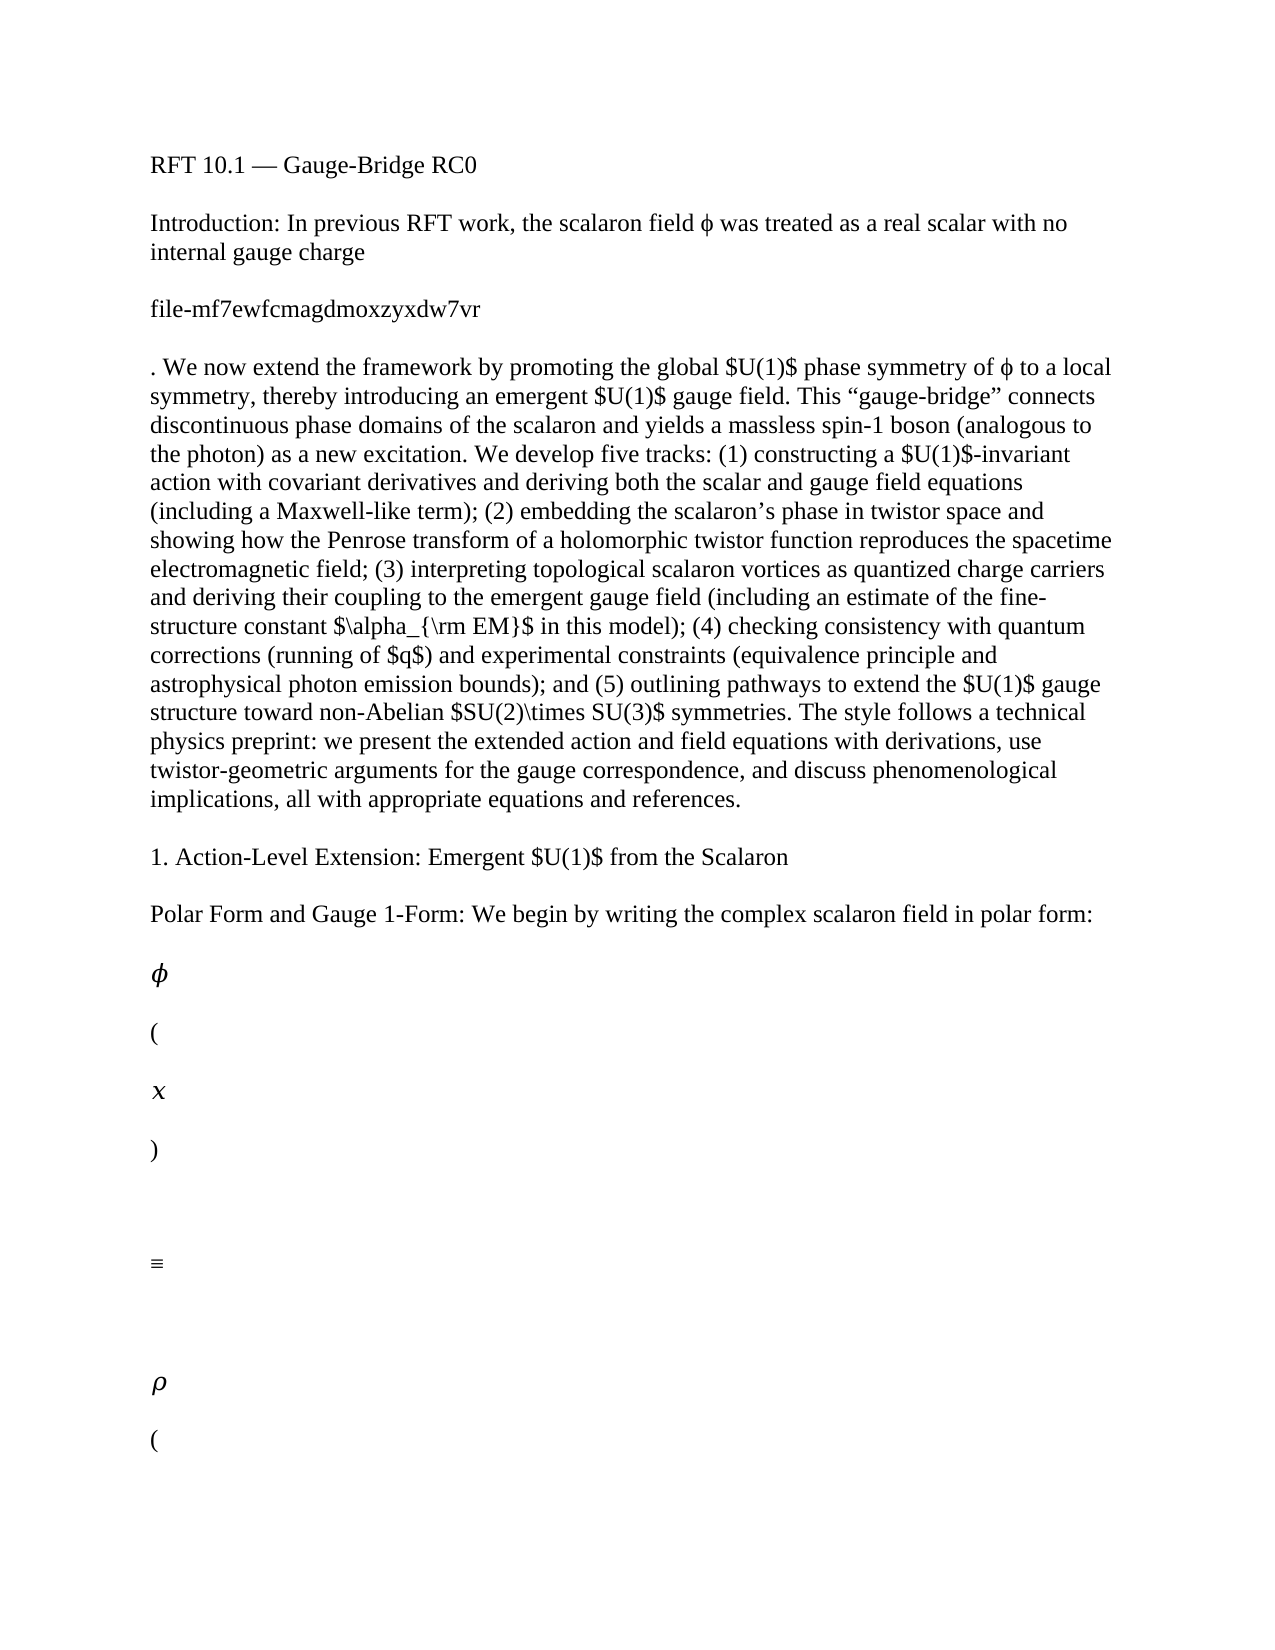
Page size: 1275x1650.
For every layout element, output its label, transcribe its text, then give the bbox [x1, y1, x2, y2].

text . We now extend the framework by promoting the global $U(1)$ phase symmetry of ϕ to a local symmetry, thereby introducing an emergent $U(1)$ gauge field. This “gauge-bridge” connects discontinuous phase domains of the scalaron and yields a massless spin-1 boson (analogous to the photon) as a new excitation. We develop five tracks: (1) constructing a $U(1)$-invariant action with covariant derivatives and deriving both the scalar and gauge field equations (including a Maxwell-like term); (2) embedding the scalaron’s phase in twistor space and showing how the Penrose transform of a holomorphic twistor function reproduces the spacetime electromagnetic field; (3) interpreting topological scalaron vortices as quantized charge carriers and deriving their coupling to the emergent gauge field (including an estimate of the fine-structure constant $\alpha_{\rm EM}$ in this model); (4) checking consistency with quantum corrections (running of $q$) and experimental constraints (equivalence principle and astrophysical photon emission bounds); and (5) outlining pathways to extend the $U(1)$ gauge structure toward non-Abelian $SU(2)\times SU(3)$ symmetries. The style follows a technical physics preprint: we present the extended action and field equations with derivations, use twistor-geometric arguments for the gauge correspondence, and discuss phenomenological implications, all with appropriate equations and references. [150, 352, 1125, 812]
text 𝑥 [150, 1074, 1125, 1104]
text ) [150, 1134, 1125, 1162]
text RFT 10.1 — Gauge-Bridge RC0 [150, 150, 1125, 179]
text file-mf7ewfcmagdmoxzyxdw7vr [150, 294, 1125, 323]
text 𝜙 [150, 957, 1125, 987]
text ( [150, 1017, 1125, 1045]
text 𝜌 [150, 1365, 1125, 1395]
text Polar Form and Gauge 1-Form: We begin by writing the complex scalaron field in polar form: [150, 899, 1125, 928]
text 1. Action-Level Extension: Emergent $U(1)$ from the Scalaron [150, 842, 1125, 870]
text Introduction: In previous RFT work, the scalaron field ϕ was treated as a real scalar with no internal gauge charge​ [150, 208, 1125, 265]
text ≡ [150, 1249, 1125, 1278]
text ( [150, 1424, 1125, 1453]
